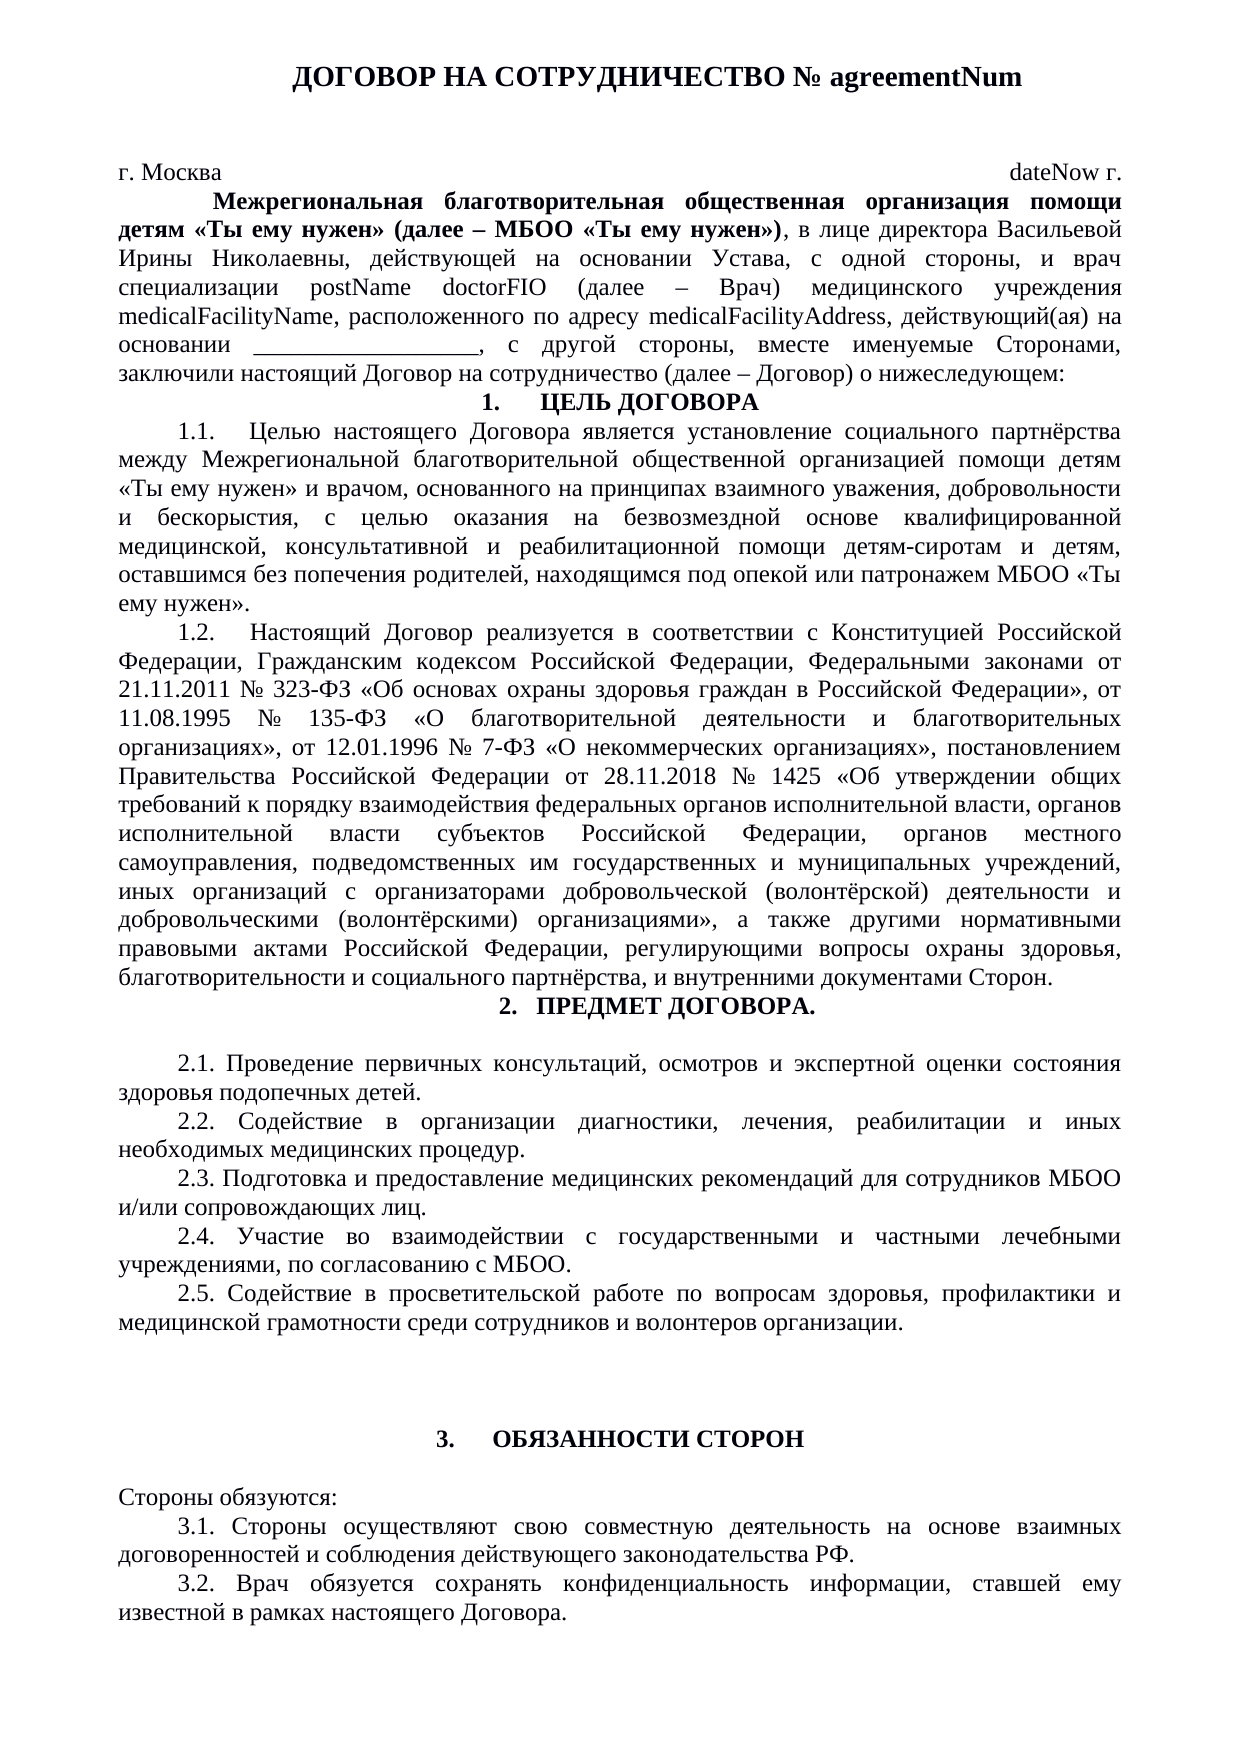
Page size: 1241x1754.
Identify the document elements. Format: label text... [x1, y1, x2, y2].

text г. Москва [118, 157, 583, 186]
list Настоящий Договор реализуется в соответствии с Конституцией Российской Федерации, Гражданским кодексом Российской Федерации, Федеральными законами от 21.11.2011 № 323-ФЗ «Об основах охраны здоровья граждан в Российской Федерации», от 11.08.1995 № 135-ФЗ «О благотворительной деятельности и благотворительных организациях», от 12.01.1996 № 7-ФЗ «О некоммерческих организациях», постановлением Правительства Российской Федерации от 28.11.2018 № 1425 «Об утверждении общих требований к порядку взаимодействия федеральных органов исполнительной власти, органов исполнительной власти субъектов Российской Федерации, органов местного самоуправления, подведомственных им государственных и муниципальных учреждений, иных организаций с организаторами добровольческой (волонтёрской) деятельности и добровольческими (волонтёрскими) организациями», а также другими нормативными правовыми актами Российской Федерации, регулирующими вопросы охраны здоровья, благотворительности и социального партнёрства, и внутренними документами Сторон. [118, 617, 1122, 991]
text ДОГОВОР НА СОТРУДНИЧЕСТВО № agreementNum [118, 59, 1122, 93]
text 2.5. Содействие в просветительской работе по вопросам здоровья, профилактики и медицинской грамотности среди сотрудников и волонтеров организации. [118, 1278, 1122, 1336]
list Целью настоящего Договора является установление социального партнёрства между Межрегиональной благотворительной общественной организацией помощи детям «Ты ему нужен» и врачом, основанного на принципах взаимного уважения, добровольности и бескорыстия, с целью оказания на безвозмездной основе квалифицированной медицинской, консультативной и реабилитационной помощи детям-сиротам и детям, оставшимся без попечения родителей, находящимся под опекой или патронажем МБОО «Ты ему нужен». [118, 416, 1122, 617]
text Межрегиональная благотворительная общественная организация помощи детям «Ты ему нужен» (далее – МБОО «Ты ему нужен»), в лице директора Васильевой Ирины Николаевны, действующей на основании Устава, с одной стороны, и врач специализации postName doctorFIO (далее – Врач) медицинского учреждения medicalFacilityName, расположенного по адресу medicalFacilityAddress, действующий(ая) на основании __________________, с другой стороны, вместе именуемые Сторонами, заключили настоящий Договор на сотрудничество (далее – Договор) о нижеследующем: [118, 186, 1122, 387]
text 3.2. Врач обязуется сохранять конфиденциальность информации, ставшей ему известной в рамках настоящего Договора. [118, 1568, 1122, 1626]
list ЦЕЛЬ ДОГОВОРА [118, 387, 1122, 416]
text Стороны обязуются: [118, 1482, 1122, 1511]
text 2.3. Подготовка и предоставление медицинских рекомендаций для сотрудников МБОО и/или сопровождающих лиц. [118, 1163, 1122, 1221]
text dateNow г. [657, 157, 1122, 186]
text 3.1. Стороны осуществляют свою совместную деятельность на основе взаимных договоренностей и соблюдения действующего законодательства РФ. [118, 1511, 1122, 1568]
text 3. ОБЯЗАННОСТИ СТОРОН [118, 1424, 1122, 1453]
text 2.1. Проведение первичных консультаций, осмотров и экспертной оценки состояния здоровья подопечных детей. [118, 1048, 1122, 1106]
list ПРЕДМЕТ ДОГОВОРА. [192, 991, 1122, 1019]
text 2.2. Содействие в организации диагностики, лечения, реабилитации и иных необходимых медицинских процедур. [118, 1106, 1122, 1163]
text 2.4. Участие во взаимодействии с государственными и частными лечебными учреждениями, по согласованию с МБОО. [118, 1221, 1122, 1278]
